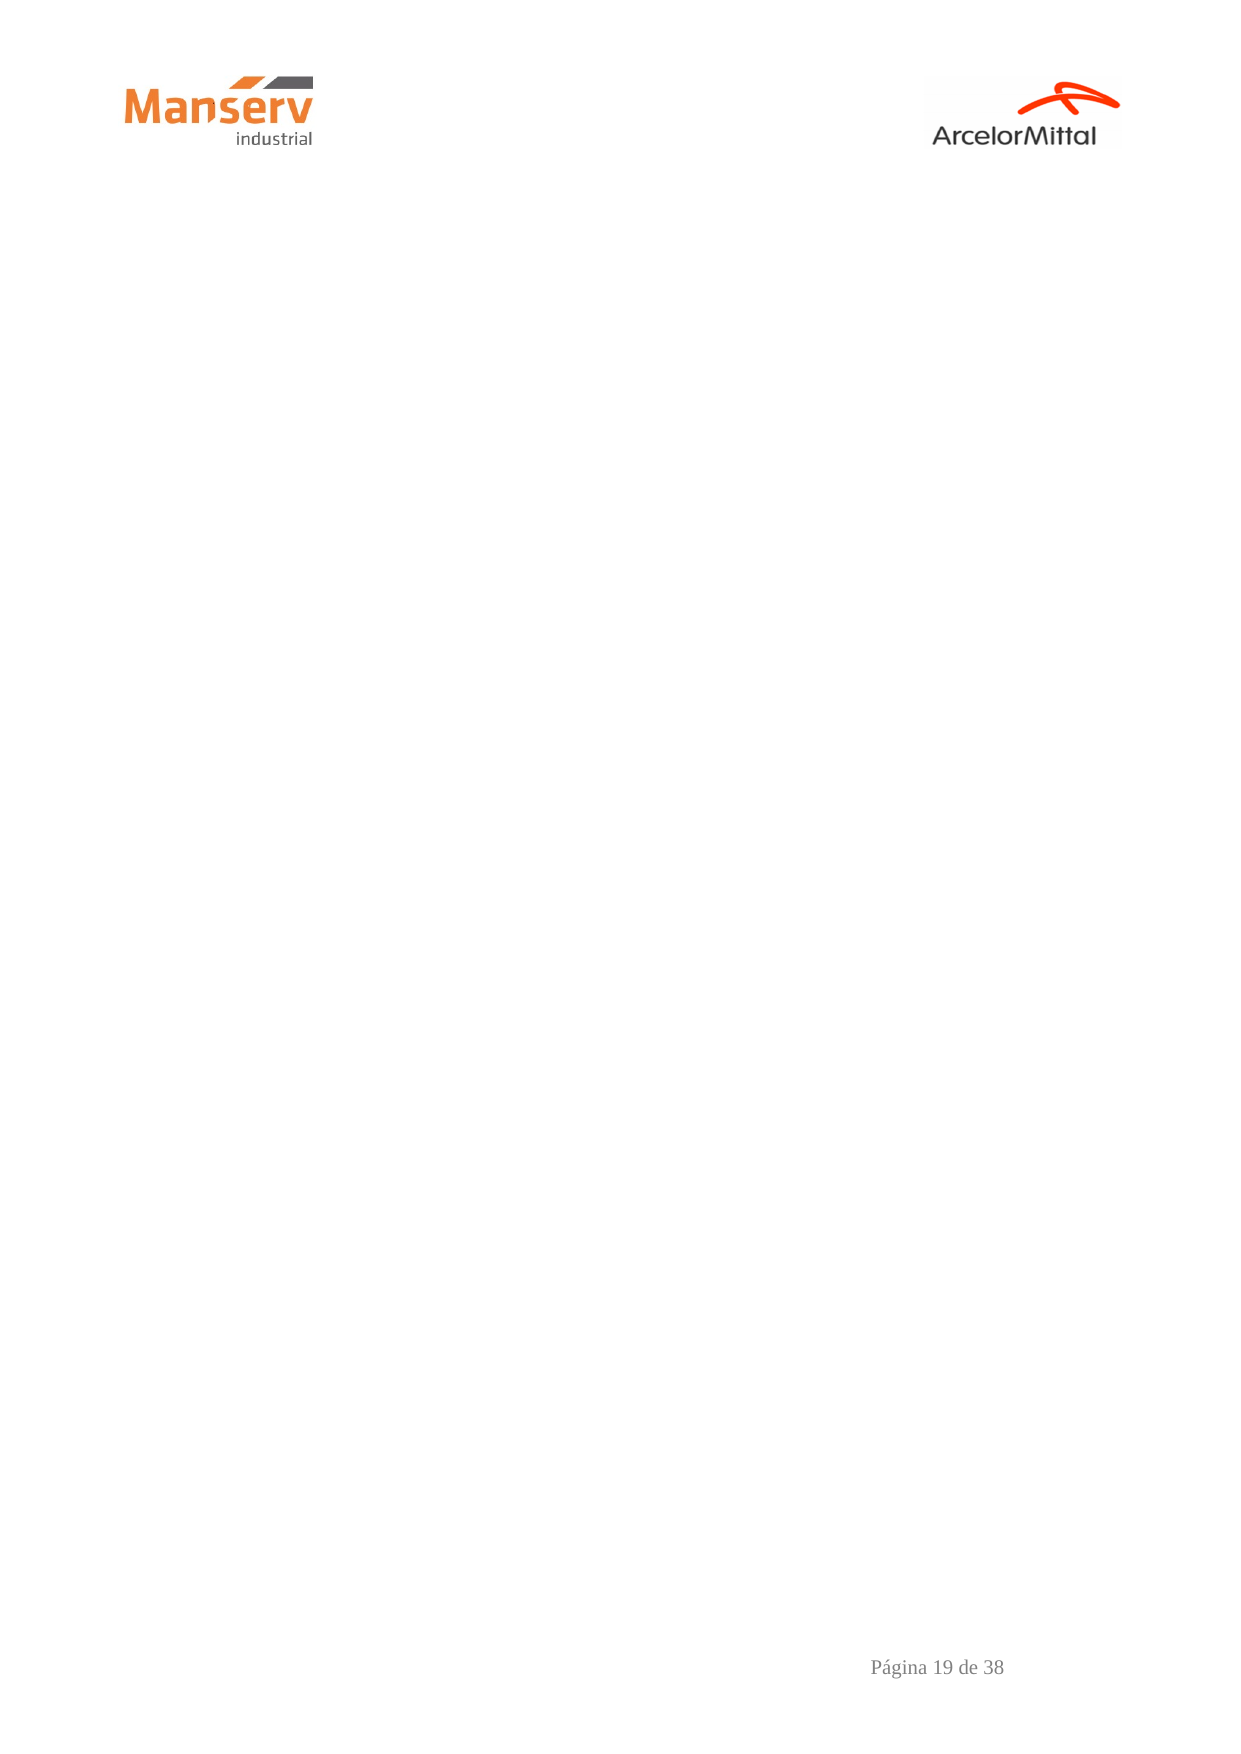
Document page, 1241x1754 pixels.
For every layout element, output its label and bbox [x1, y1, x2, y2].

picture [118, 75, 317, 147]
picture [923, 76, 1123, 149]
